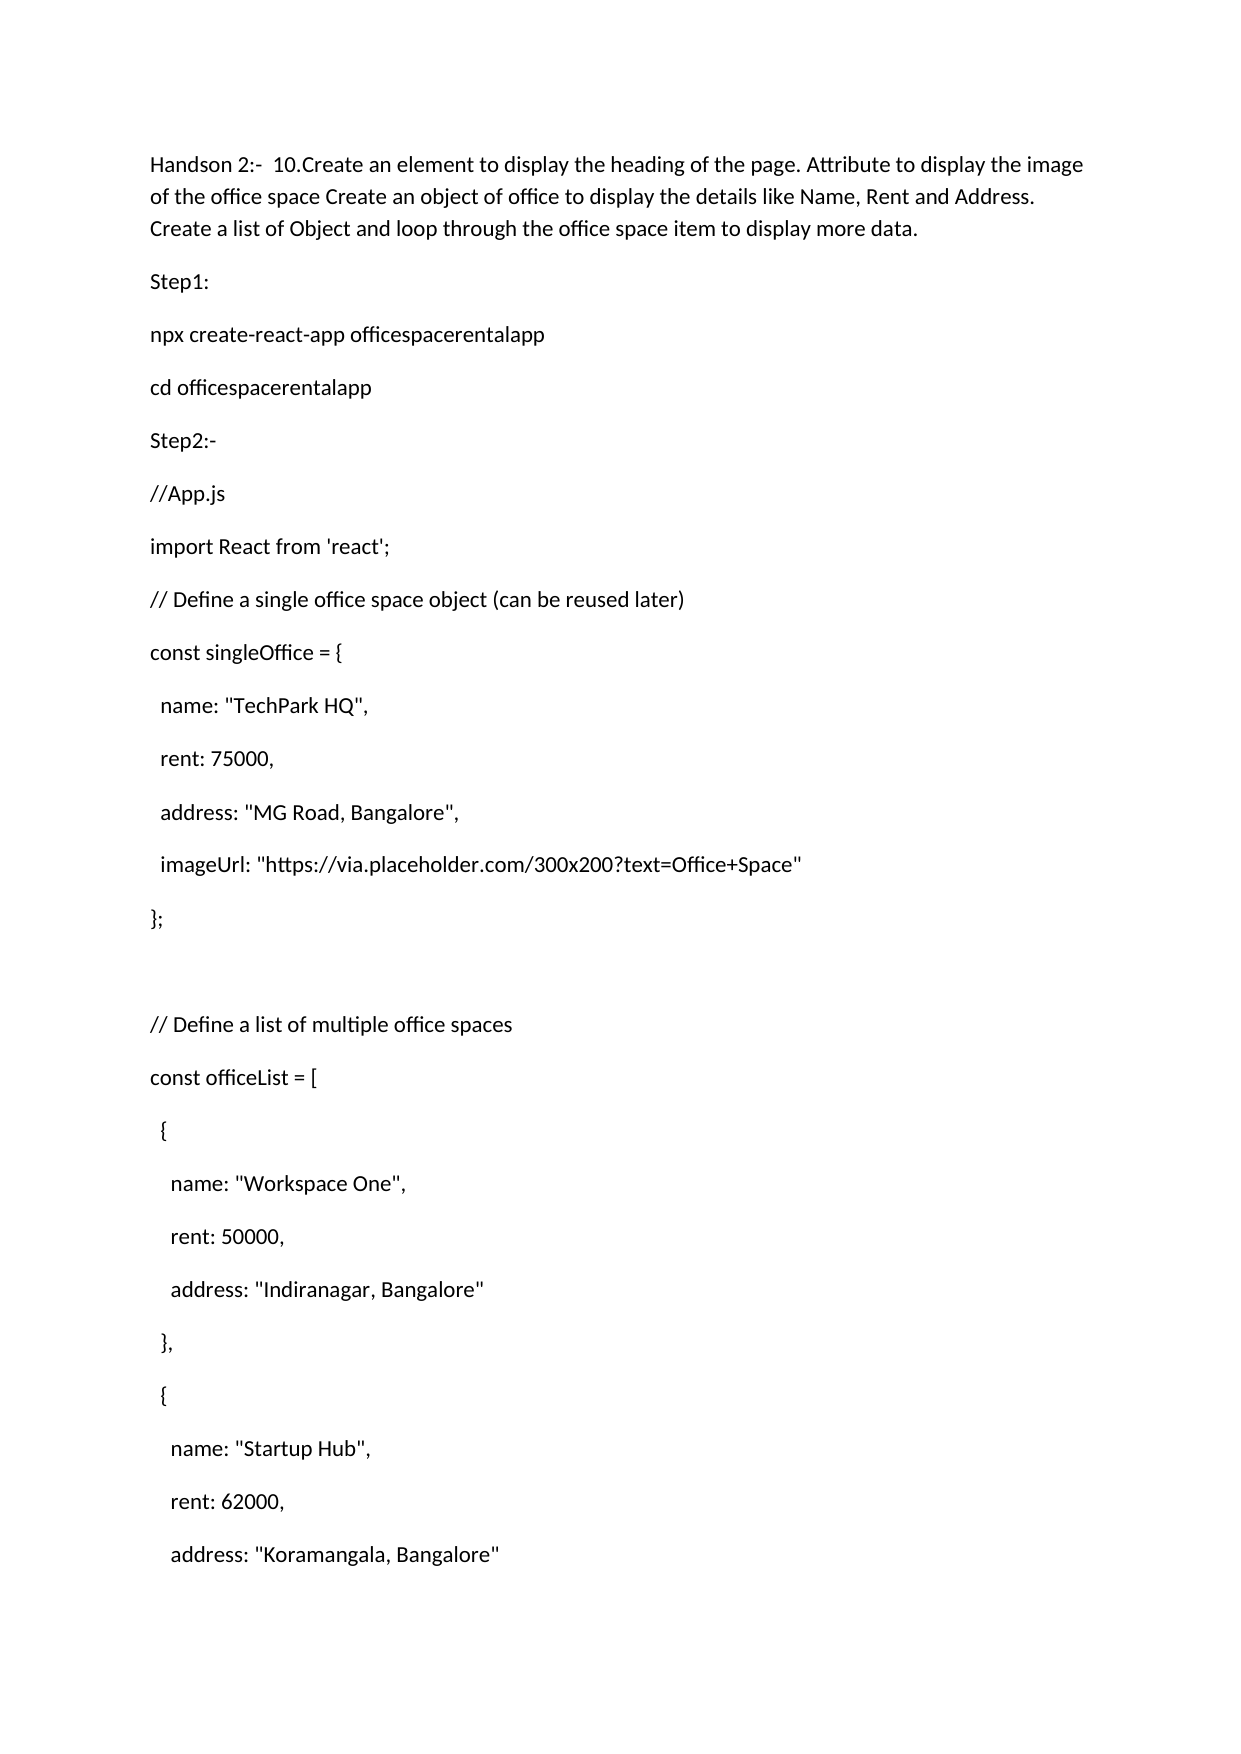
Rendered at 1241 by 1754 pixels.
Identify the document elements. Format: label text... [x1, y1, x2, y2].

text rent: 50000, [150, 1222, 1090, 1250]
text Step2:- [150, 426, 1090, 454]
text { [150, 1116, 1090, 1144]
text npx create-react-app officespacerentalapp [150, 320, 1090, 348]
text cd officespacerentalapp [150, 373, 1090, 401]
text address: "MG Road, Bangalore", [150, 798, 1090, 826]
text // Define a list of multiple office spaces [150, 1010, 1090, 1038]
text Handson 2:- 10.Create an element to display the heading of the page. Attribute to display the image of the office space Create an object of office to display the details like Name, Rent and Address. Create a list of Object and loop through the office space item to display more data. [150, 150, 1090, 242]
text name: "Workspace One", [150, 1169, 1090, 1197]
text }; [150, 904, 1090, 932]
text rent: 62000, [150, 1487, 1090, 1515]
text const officeList = [ [150, 1063, 1090, 1091]
text rent: 75000, [150, 744, 1090, 773]
text address: "Indiranagar, Bangalore" [150, 1275, 1090, 1303]
text name: "Startup Hub", [150, 1434, 1090, 1462]
text const singleOffice = { [150, 638, 1090, 667]
text import React from 'react'; [150, 532, 1090, 561]
text Step1: [150, 267, 1090, 295]
text }, [150, 1328, 1090, 1356]
text address: "Koramangala, Bangalore" [150, 1540, 1090, 1568]
text name: "TechPark HQ", [150, 692, 1090, 719]
text { [150, 1381, 1090, 1409]
text //App.js [150, 479, 1090, 507]
text imageUrl: "https://via.placeholder.com/300x200?text=Office+Space" [150, 851, 1090, 879]
text // Define a single office space object (can be reused later) [150, 586, 1090, 613]
